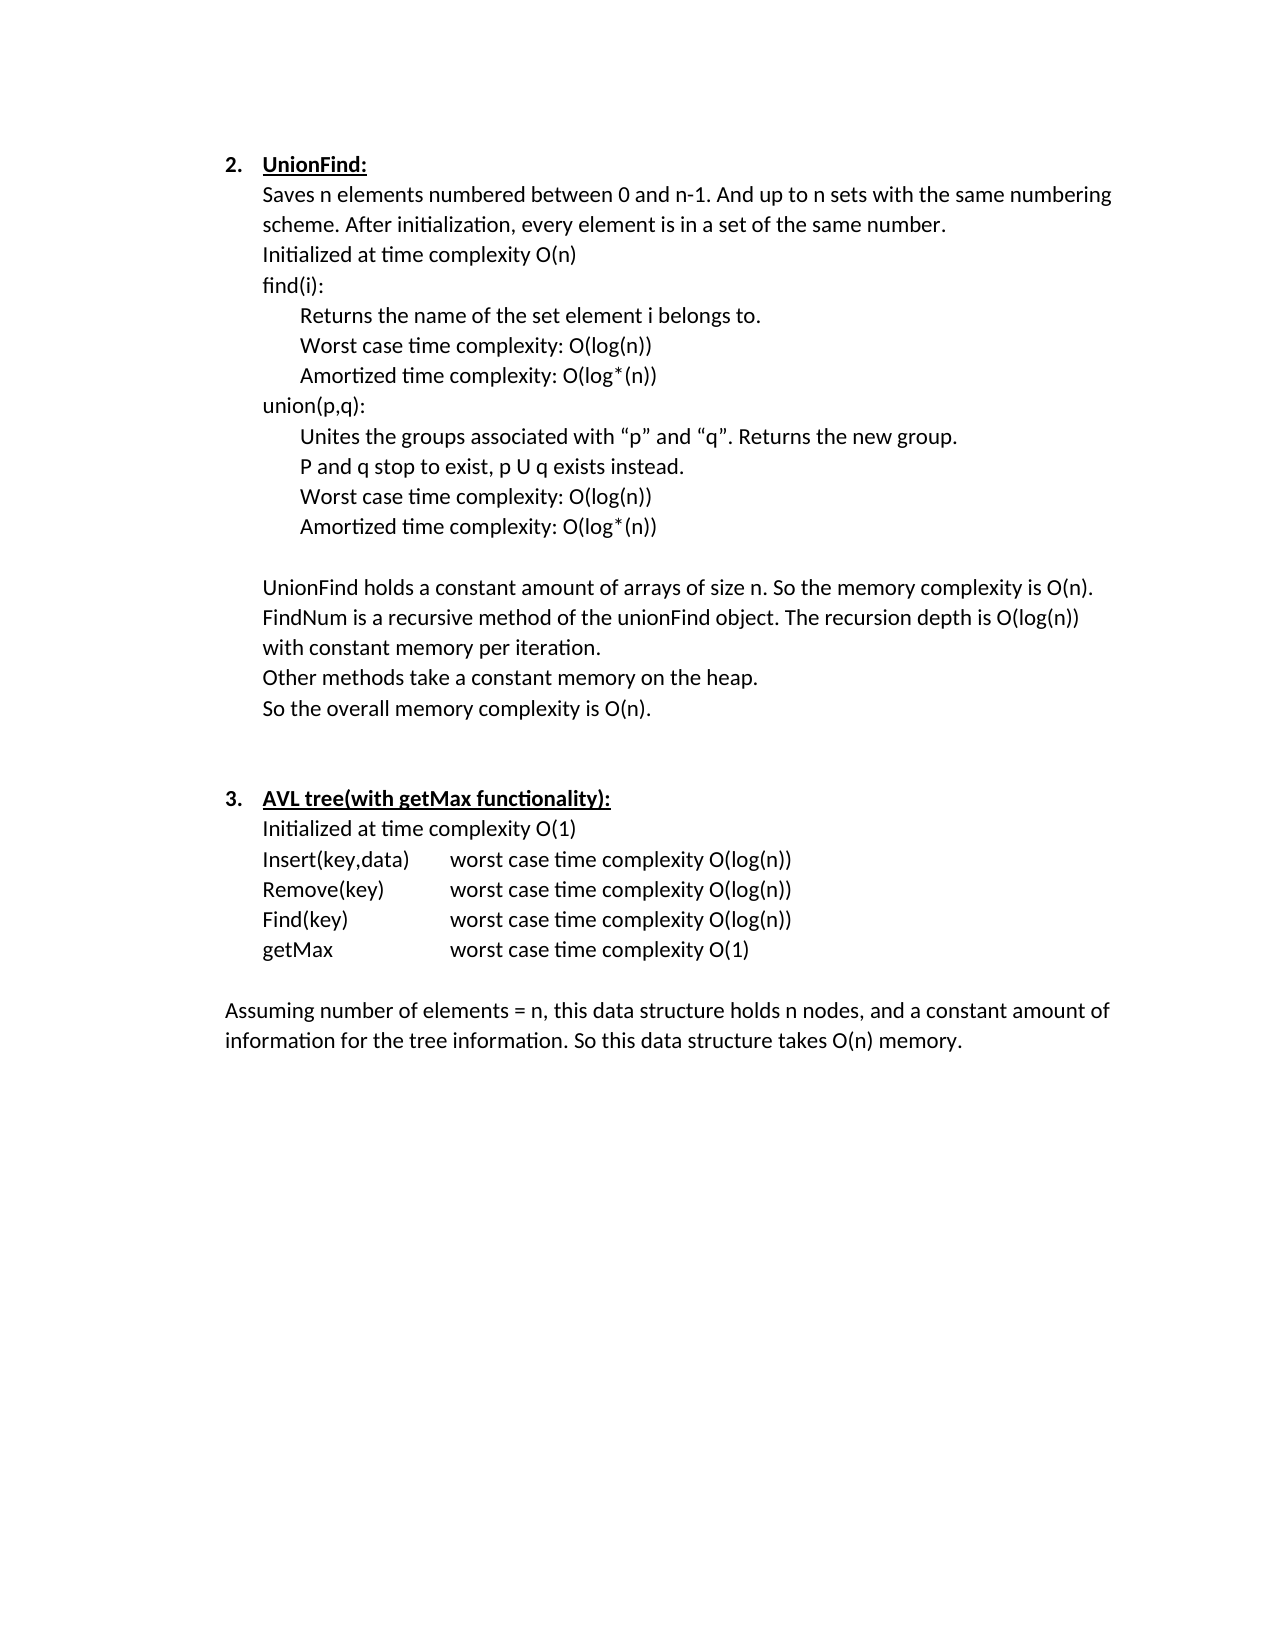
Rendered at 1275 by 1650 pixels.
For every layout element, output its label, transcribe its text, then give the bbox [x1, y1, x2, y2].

list union(p,q): [262, 392, 1125, 420]
list Worst case time complexity: O(log(n)) [262, 482, 1125, 510]
list Find(key) worst case time complexity O(log(n)) [262, 905, 1125, 933]
list find(i): [262, 271, 1125, 299]
list Saves n elements numbered between 0 and n-1. And up to n sets with the same numbering scheme. After initialization, every element is in a set of the same number. Initialized at time complexity O(n) [262, 180, 1125, 269]
list Assuming number of elements = n, this data structure holds n nodes, and a constant amount of information for the tree information. So this data structure takes O(n) memory. [225, 996, 1125, 1054]
list Returns the name of the set element i belongs to. [262, 301, 1125, 329]
list Unites the groups associated with “p” and “q”. Returns the new group. [262, 422, 1125, 450]
list AVL tree(with getMax functionality): [225, 784, 1125, 812]
list Insert(key,data) worst case time complexity O(log(n)) [262, 845, 1125, 873]
list Initialized at time complexity O(1) [262, 814, 1125, 843]
list Remove(key) worst case time complexity O(log(n)) [262, 875, 1125, 903]
list Worst case time complexity: O(log(n)) Amortized time complexity: O(log*(n)) [262, 331, 1125, 389]
list Amortized time complexity: O(log*(n)) UnionFind holds a constant amount of arrays of size n. So the memory complexity is O(n). FindNum is a recursive method of the unionFind object. The recursion depth is O(log(n)) with constant memory per iteration. Other methods take a constant memory on the heap. So the overall memory complexity is O(n). [262, 512, 1125, 722]
list UnionFind: [225, 150, 1125, 178]
list getMax worst case time complexity O(1) [262, 935, 1125, 994]
list P and q stop to exist, p U q exists instead. [262, 452, 1125, 480]
